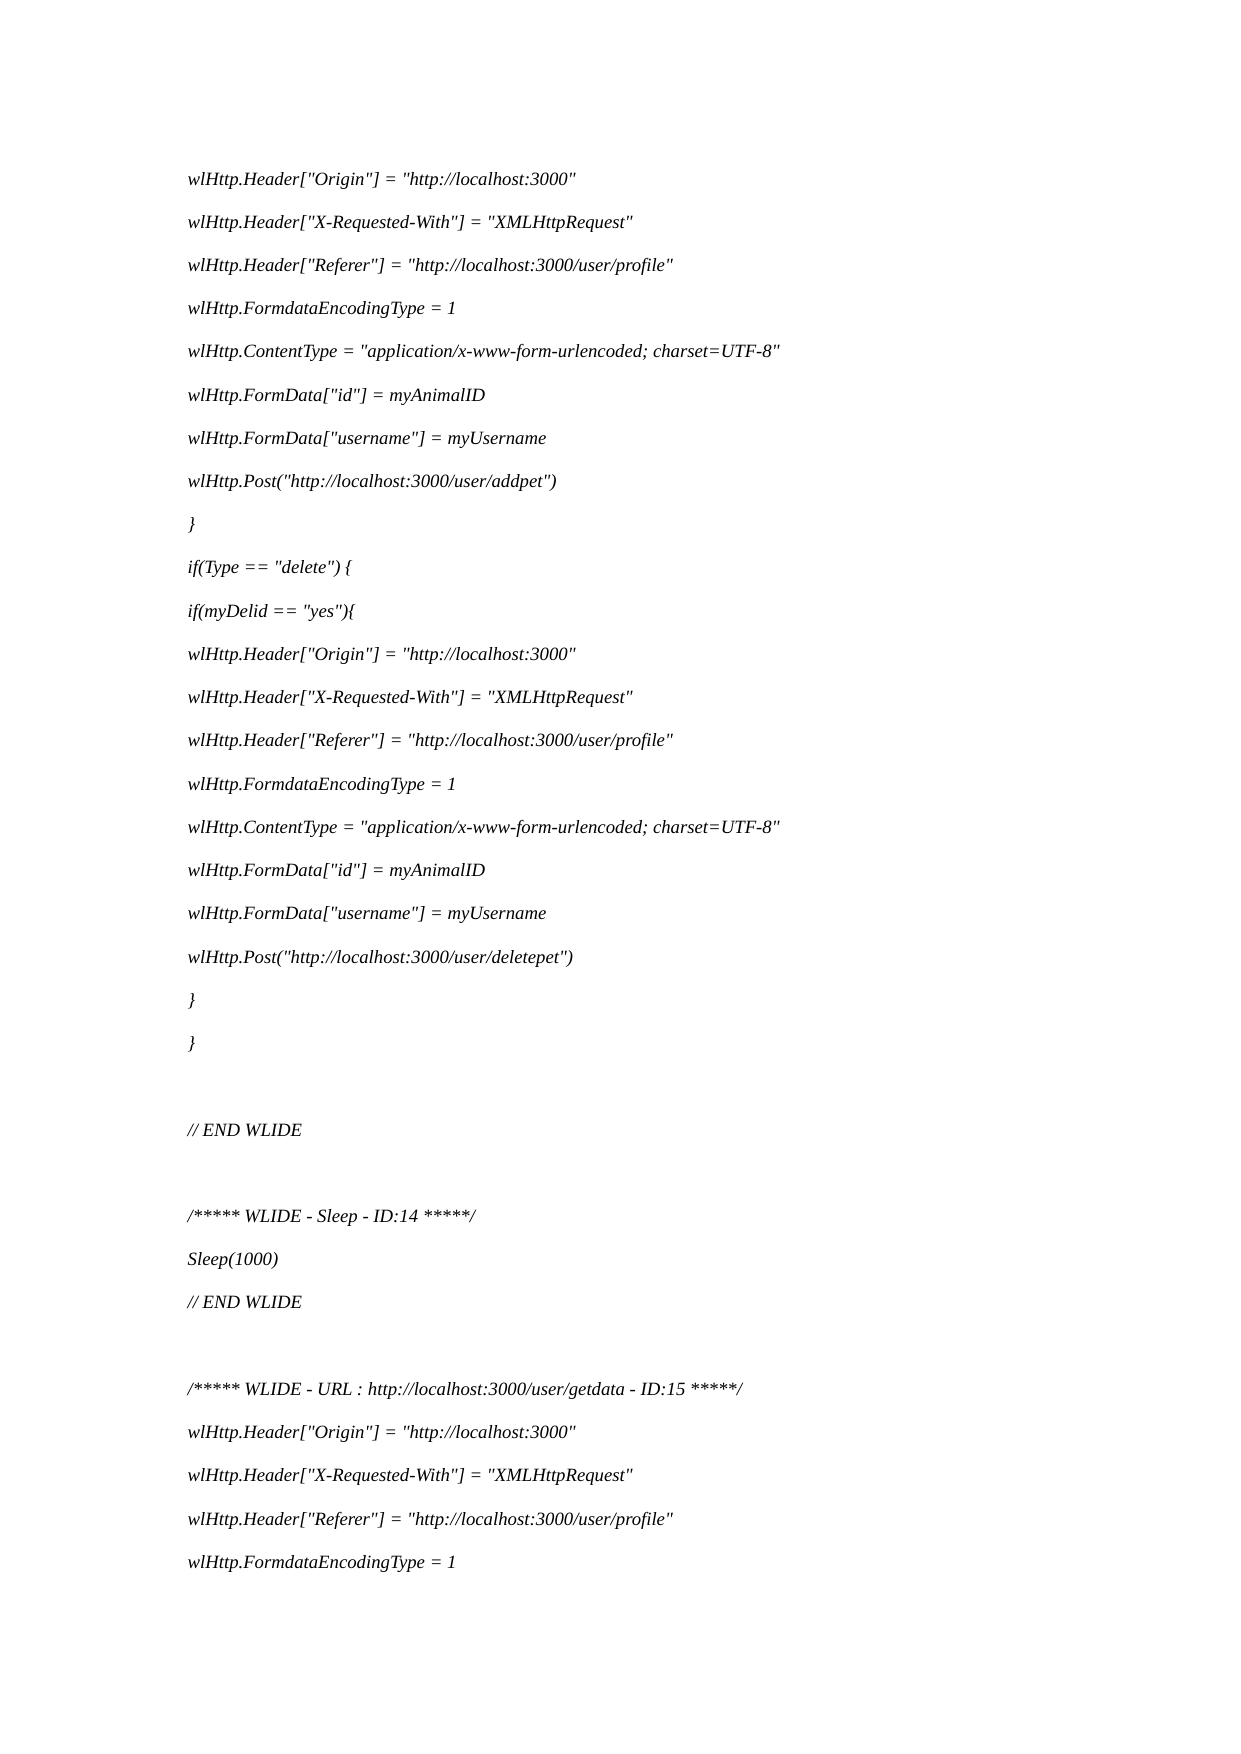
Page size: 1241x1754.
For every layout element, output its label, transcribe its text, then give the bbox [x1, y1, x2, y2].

text wlHttp.Post("http://localhost:3000/user/deletepet") [187, 940, 1053, 973]
text wlHttp.Header["Referer"] = "http://localhost:3000/user/profile" [187, 724, 1053, 756]
text } [187, 983, 1053, 1016]
text wlHttp.ContentType = "application/x-www-form-urlencoded; charset=UTF-8" [187, 810, 1053, 843]
text wlHttp.Header["Origin"] = "http://localhost:3000" [187, 637, 1053, 670]
text wlHttp.Header["Referer"] = "http://localhost:3000/user/profile" [187, 248, 1053, 281]
text /***** WLIDE - URL : http://localhost:3000/user/getdata - ID:15 *****/ [187, 1372, 1053, 1405]
text if(Type == "delete") { [187, 551, 1053, 583]
text wlHttp.FormData["id"] = myAnimalID [187, 378, 1053, 411]
text wlHttp.FormData["username"] = myUsername [187, 897, 1053, 929]
text wlHttp.Header["X-Requested-With"] = "XMLHttpRequest" [187, 1459, 1053, 1491]
text wlHttp.Post("http://localhost:3000/user/addpet") [187, 464, 1053, 497]
text wlHttp.FormdataEncodingType = 1 [187, 767, 1053, 800]
text Sleep(1000) [187, 1243, 1053, 1275]
text wlHttp.Header["Origin"] = "http://localhost:3000" [187, 162, 1053, 194]
text // END WLIDE [187, 1113, 1053, 1146]
text /***** WLIDE - Sleep - ID:14 *****/ [187, 1199, 1053, 1232]
text } [187, 1027, 1053, 1059]
text wlHttp.ContentType = "application/x-www-form-urlencoded; charset=UTF-8" [187, 335, 1053, 367]
text } [187, 508, 1053, 540]
text wlHttp.Header["Referer"] = "http://localhost:3000/user/profile" [187, 1502, 1053, 1534]
text wlHttp.Header["X-Requested-With"] = "XMLHttpRequest" [187, 205, 1053, 238]
text wlHttp.Header["X-Requested-With"] = "XMLHttpRequest" [187, 681, 1053, 713]
text // END WLIDE [187, 1286, 1053, 1318]
text wlHttp.FormdataEncodingType = 1 [187, 292, 1053, 324]
text wlHttp.FormData["username"] = myUsername [187, 421, 1053, 454]
text if(myDelid == "yes"){ [187, 594, 1053, 627]
text wlHttp.FormData["id"] = myAnimalID [187, 854, 1053, 886]
text wlHttp.FormdataEncodingType = 1 [187, 1545, 1053, 1578]
text wlHttp.Header["Origin"] = "http://localhost:3000" [187, 1416, 1053, 1448]
